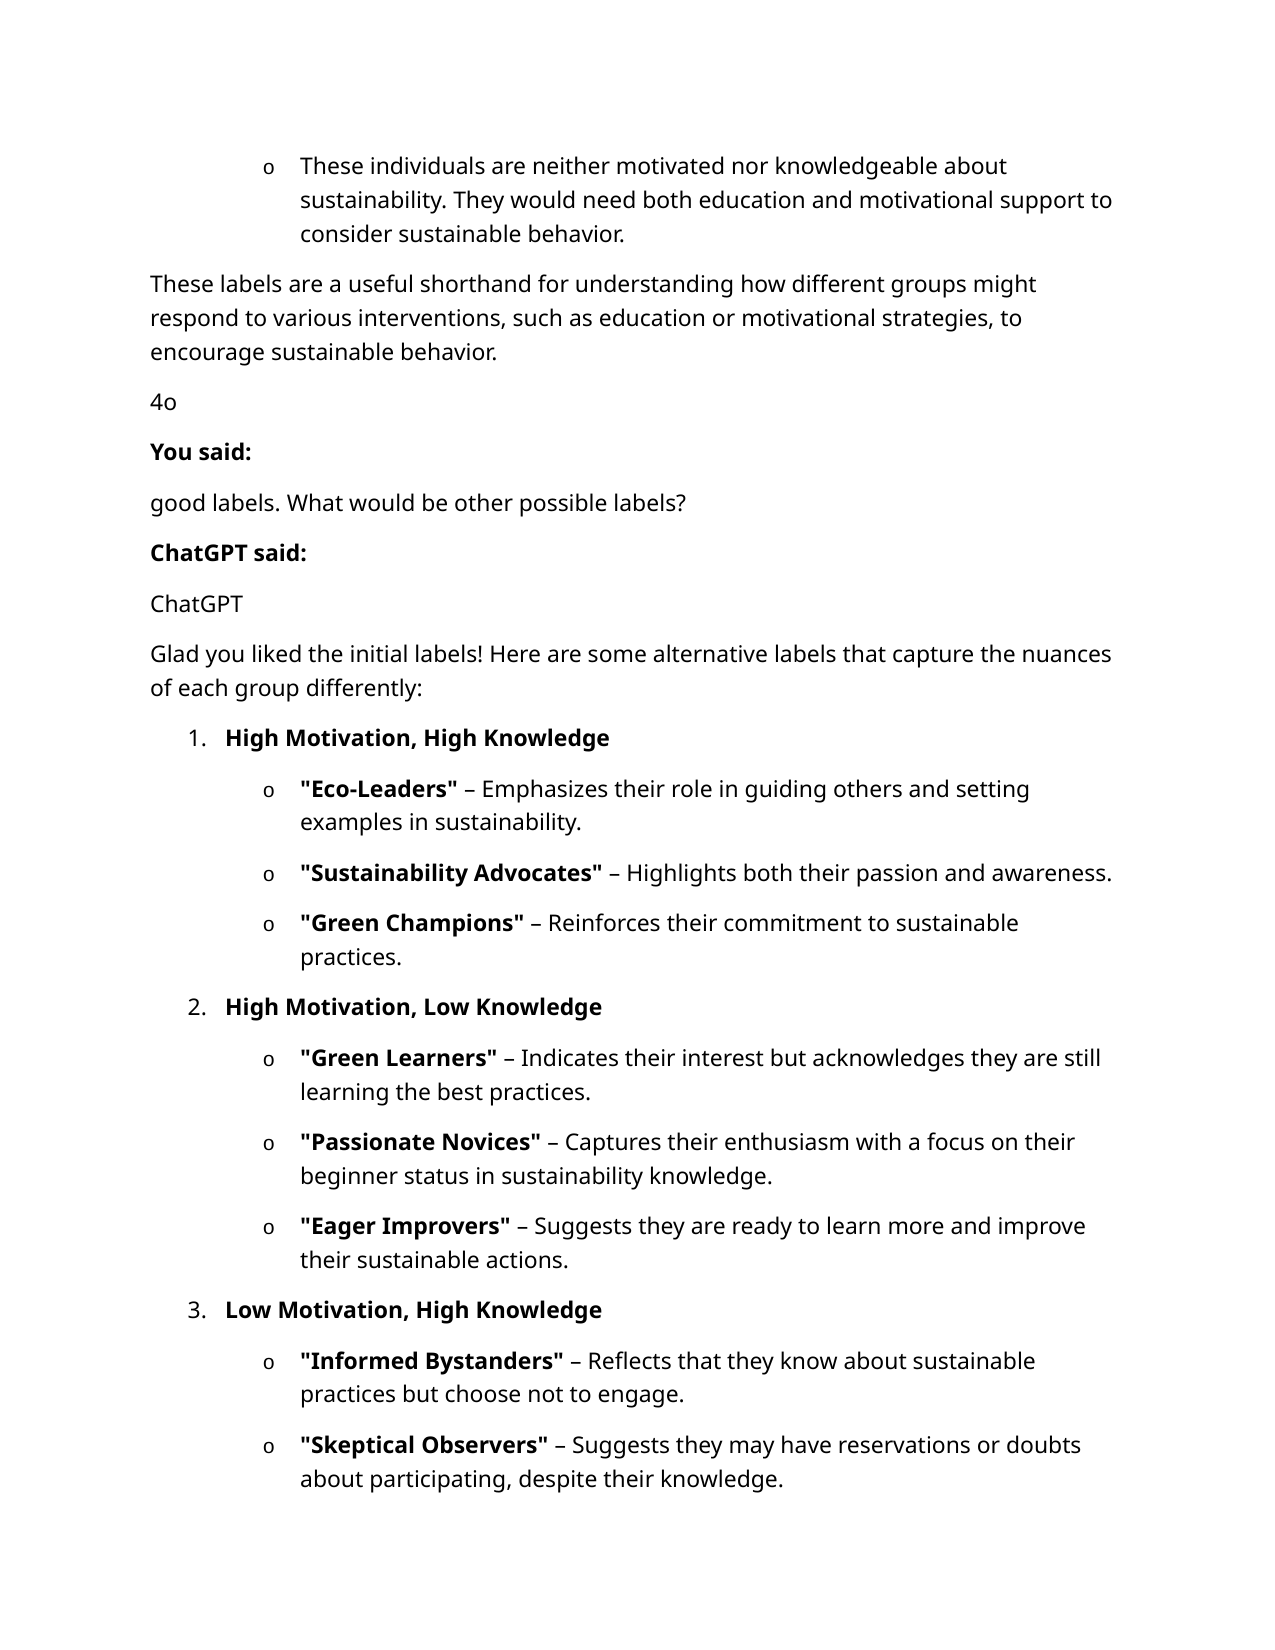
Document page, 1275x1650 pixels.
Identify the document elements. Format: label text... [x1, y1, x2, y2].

text These labels are a useful shorthand for understanding how different groups might respond to various interventions, such as education or motivational strategies, to encourage sustainable behavior. [150, 268, 1125, 367]
list "Eager Improvers" – Suggests they are ready to learn more and improve their sustainable actions. [262, 1210, 1125, 1275]
text Glad you liked the initial labels! Here are some alternative labels that capture the nuances of each group differently: [150, 638, 1125, 703]
text You said: [150, 436, 1125, 467]
text good labels. What would be other possible labels? [150, 487, 1125, 518]
list These individuals are neither motivated nor knowledgeable about sustainability. They would need both education and motivational support to consider sustainable behavior. [262, 150, 1125, 249]
list "Green Learners" – Indicates their interest but acknowledges they are still learning the best practices. [262, 1042, 1125, 1107]
list High Motivation, High Knowledge [187, 722, 1125, 753]
list "Eco-Leaders" – Emphasizes their role in guiding others and setting examples in sustainability. [262, 772, 1125, 837]
text ChatGPT said: [150, 537, 1125, 568]
text 4o [150, 386, 1125, 417]
list "Informed Bystanders" – Reflects that they know about sustainable practices but choose not to engage. [262, 1344, 1125, 1409]
list Low Motivation, High Knowledge [187, 1294, 1125, 1325]
list "Passionate Novices" – Captures their enthusiasm with a focus on their beginner status in sustainability knowledge. [262, 1126, 1125, 1191]
list High Motivation, Low Knowledge [187, 991, 1125, 1022]
text ChatGPT [150, 587, 1125, 619]
list "Skeptical Observers" – Suggests they may have reservations or doubts about participating, despite their knowledge. [262, 1429, 1125, 1494]
list "Sustainability Advocates" – Highlights both their passion and awareness. [262, 857, 1125, 888]
list "Green Champions" – Reinforces their commitment to sustainable practices. [262, 907, 1125, 972]
